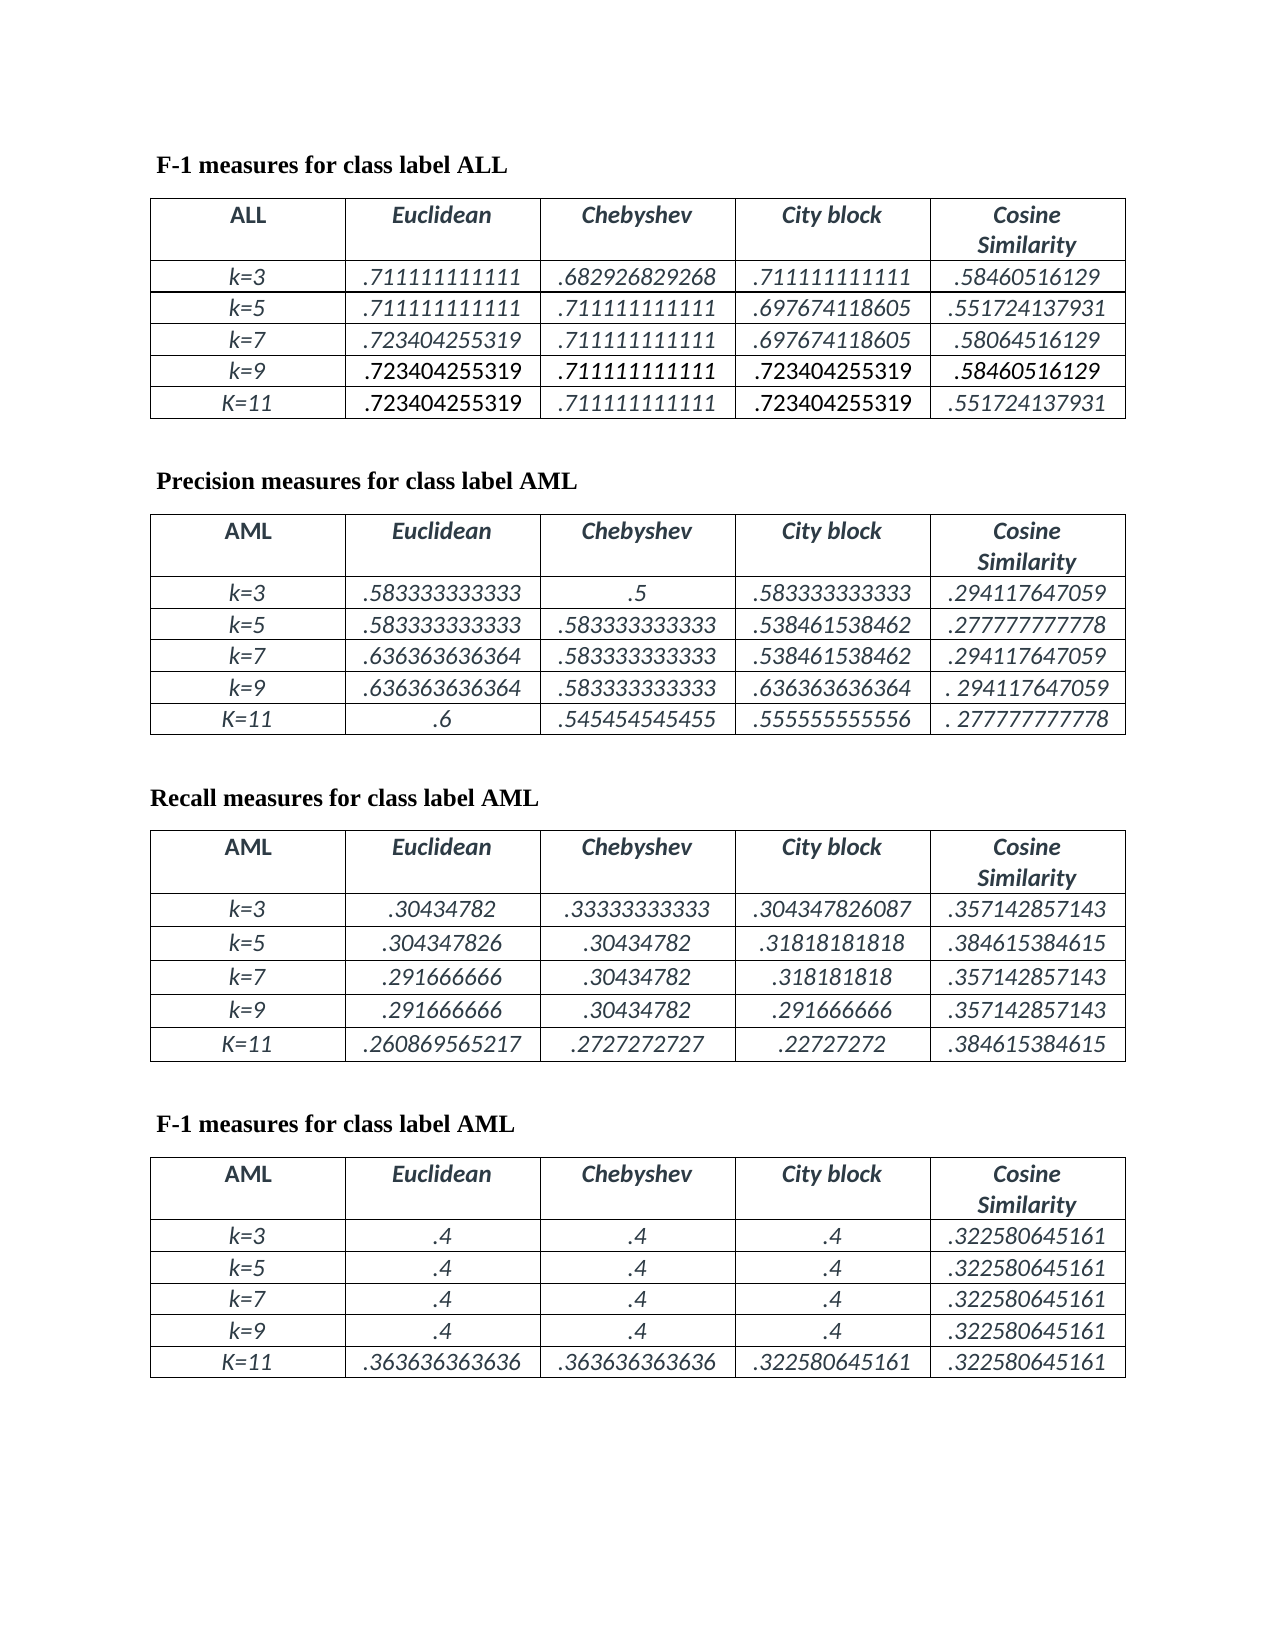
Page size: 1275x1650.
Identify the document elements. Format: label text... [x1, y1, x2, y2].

table_cell .357142857143 [931, 961, 1125, 993]
table_cell .5 [541, 577, 735, 608]
table_cell .363636363636 [541, 1347, 735, 1377]
table_cell .363636363636 [346, 1347, 540, 1377]
table_cell .583333333333 [736, 577, 930, 608]
table_cell .22727272 [736, 1028, 930, 1061]
table_cell .291666666 [736, 995, 930, 1027]
table_header Chebyshev [541, 1158, 735, 1219]
table_cell .384615384615 [931, 1028, 1125, 1061]
table_cell .30434782 [541, 961, 735, 993]
table_header ALL [151, 199, 345, 260]
table_cell .723404255319 [736, 356, 930, 386]
table_cell .4 [346, 1315, 540, 1346]
table_cell .555555555556 [736, 704, 930, 734]
table_cell k=9 [151, 1315, 345, 1346]
table_header Chebyshev [541, 199, 735, 260]
table_cell .583333333333 [346, 609, 540, 639]
table_cell .697674118605 [736, 324, 930, 354]
table_cell k=5 [151, 609, 345, 639]
table_cell k=3 [151, 261, 345, 291]
table_cell k=5 [151, 293, 345, 323]
table_cell k=7 [151, 1284, 345, 1314]
table_cell .277777777778 [931, 609, 1125, 639]
table_cell .260869565217 [346, 1028, 540, 1061]
table_cell .682926829268 [541, 261, 735, 291]
table_cell K=11 [151, 1347, 345, 1377]
table_cell .294117647059 [931, 640, 1125, 671]
table_cell .723404255319 [346, 387, 540, 418]
table_cell . 277777777778 [931, 704, 1125, 734]
table_cell .4 [736, 1284, 930, 1314]
table_cell .318181818 [736, 961, 930, 993]
table_cell k=5 [151, 927, 345, 960]
table_cell .58460516129 [931, 356, 1125, 386]
text F-1 measures for class label ALL [150, 150, 1125, 179]
table_cell .4 [346, 1284, 540, 1314]
table_cell .636363636364 [736, 672, 930, 702]
table_header Cosine Similarity [931, 831, 1125, 892]
table_cell .4 [541, 1284, 735, 1314]
table_cell .583333333333 [541, 609, 735, 639]
table_cell .636363636364 [346, 640, 540, 671]
table_cell .322580645161 [736, 1347, 930, 1377]
table_cell k=9 [151, 356, 345, 386]
table_cell .304347826087 [736, 894, 930, 926]
table_cell .583333333333 [541, 672, 735, 702]
table_cell k=7 [151, 961, 345, 993]
table_cell .58460516129 [931, 261, 1125, 291]
table_header Euclidean [346, 831, 540, 892]
table_cell .723404255319 [346, 324, 540, 354]
table_cell .4 [736, 1315, 930, 1346]
table_cell .30434782 [346, 894, 540, 926]
table_cell .711111111111 [346, 261, 540, 291]
table_header Chebyshev [541, 515, 735, 576]
table_cell .583333333333 [541, 640, 735, 671]
table_cell .294117647059 [931, 577, 1125, 608]
table_cell .697674118605 [736, 293, 930, 323]
table_cell k=3 [151, 1220, 345, 1251]
table_cell . 294117647059 [931, 672, 1125, 702]
table_cell .304347826 [346, 927, 540, 960]
table_cell k=9 [151, 672, 345, 702]
table_cell .30434782 [541, 927, 735, 960]
table_cell .723404255319 [346, 356, 540, 386]
table_header AML [151, 1158, 345, 1219]
table_cell .723404255319 [736, 387, 930, 418]
text Precision measures for class label AML [150, 466, 1125, 495]
table_cell k=3 [151, 894, 345, 926]
table_header City block [736, 515, 930, 576]
table_cell .551724137931 [931, 387, 1125, 418]
table_cell k=5 [151, 1252, 345, 1282]
table_cell .4 [346, 1220, 540, 1251]
table_cell .322580645161 [931, 1347, 1125, 1377]
table_cell .711111111111 [541, 356, 735, 386]
text Recall measures for class label AML [150, 783, 1125, 811]
table_cell .711111111111 [346, 293, 540, 323]
table_cell .357142857143 [931, 894, 1125, 926]
table_cell .322580645161 [931, 1315, 1125, 1346]
table_cell .711111111111 [736, 261, 930, 291]
table_cell .4 [541, 1220, 735, 1251]
table_cell K=11 [151, 1028, 345, 1061]
table_cell .357142857143 [931, 995, 1125, 1027]
table_cell .551724137931 [931, 293, 1125, 323]
table_header Chebyshev [541, 831, 735, 892]
table_header Cosine Similarity [931, 199, 1125, 260]
table_header City block [736, 1158, 930, 1219]
table_cell .711111111111 [541, 387, 735, 418]
table_cell k=7 [151, 324, 345, 354]
table_header City block [736, 831, 930, 892]
table_cell .322580645161 [931, 1220, 1125, 1251]
table_cell K=11 [151, 387, 345, 418]
table_cell .31818181818 [736, 927, 930, 960]
table_header Cosine Similarity [931, 515, 1125, 576]
text F-1 measures for class label AML [150, 1109, 1125, 1138]
table_cell k=7 [151, 640, 345, 671]
table_cell .2727272727 [541, 1028, 735, 1061]
table_cell .291666666 [346, 961, 540, 993]
table_cell .4 [736, 1252, 930, 1282]
table_cell .30434782 [541, 995, 735, 1027]
table_cell .291666666 [346, 995, 540, 1027]
table_header Euclidean [346, 199, 540, 260]
table_cell .322580645161 [931, 1284, 1125, 1314]
table_cell .4 [346, 1252, 540, 1282]
table_cell .4 [736, 1220, 930, 1251]
table_cell .538461538462 [736, 640, 930, 671]
table_header City block [736, 199, 930, 260]
table_cell k=9 [151, 995, 345, 1027]
table_header Euclidean [346, 1158, 540, 1219]
table_cell .583333333333 [346, 577, 540, 608]
table_cell .33333333333 [541, 894, 735, 926]
table_cell .58064516129 [931, 324, 1125, 354]
table_cell .545454545455 [541, 704, 735, 734]
table_header AML [151, 515, 345, 576]
table_cell .384615384615 [931, 927, 1125, 960]
table_cell .711111111111 [541, 293, 735, 323]
table_cell .4 [541, 1252, 735, 1282]
table_cell .4 [541, 1315, 735, 1346]
table_cell k=3 [151, 577, 345, 608]
table_cell .636363636364 [346, 672, 540, 702]
table_header Cosine Similarity [931, 1158, 1125, 1219]
table_header AML [151, 831, 345, 892]
table_header Euclidean [346, 515, 540, 576]
table_cell .322580645161 [931, 1252, 1125, 1282]
table_cell .538461538462 [736, 609, 930, 639]
table_cell K=11 [151, 704, 345, 734]
table_cell .6 [346, 704, 540, 734]
table_cell .711111111111 [541, 324, 735, 354]
